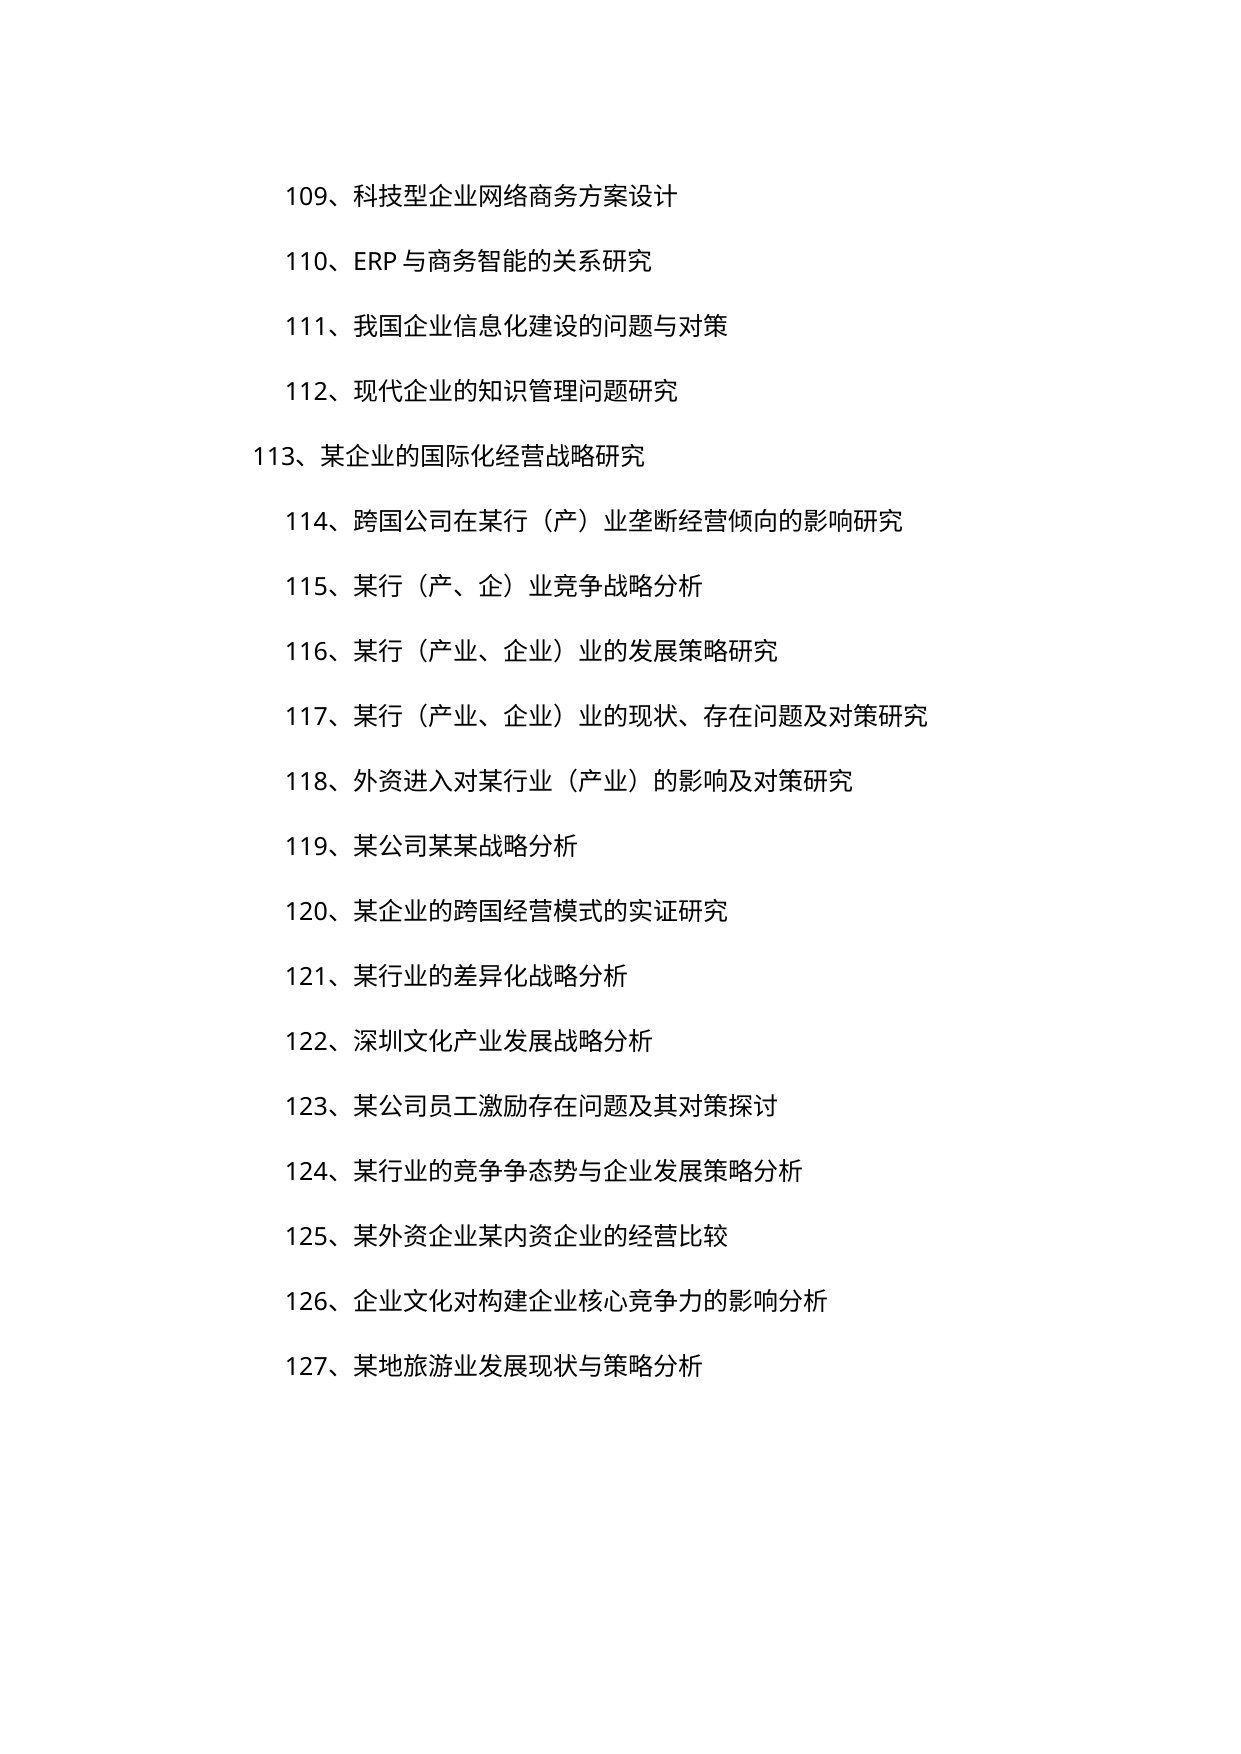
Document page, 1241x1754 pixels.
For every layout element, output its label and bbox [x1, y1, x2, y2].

text [187, 162, 1053, 1397]
